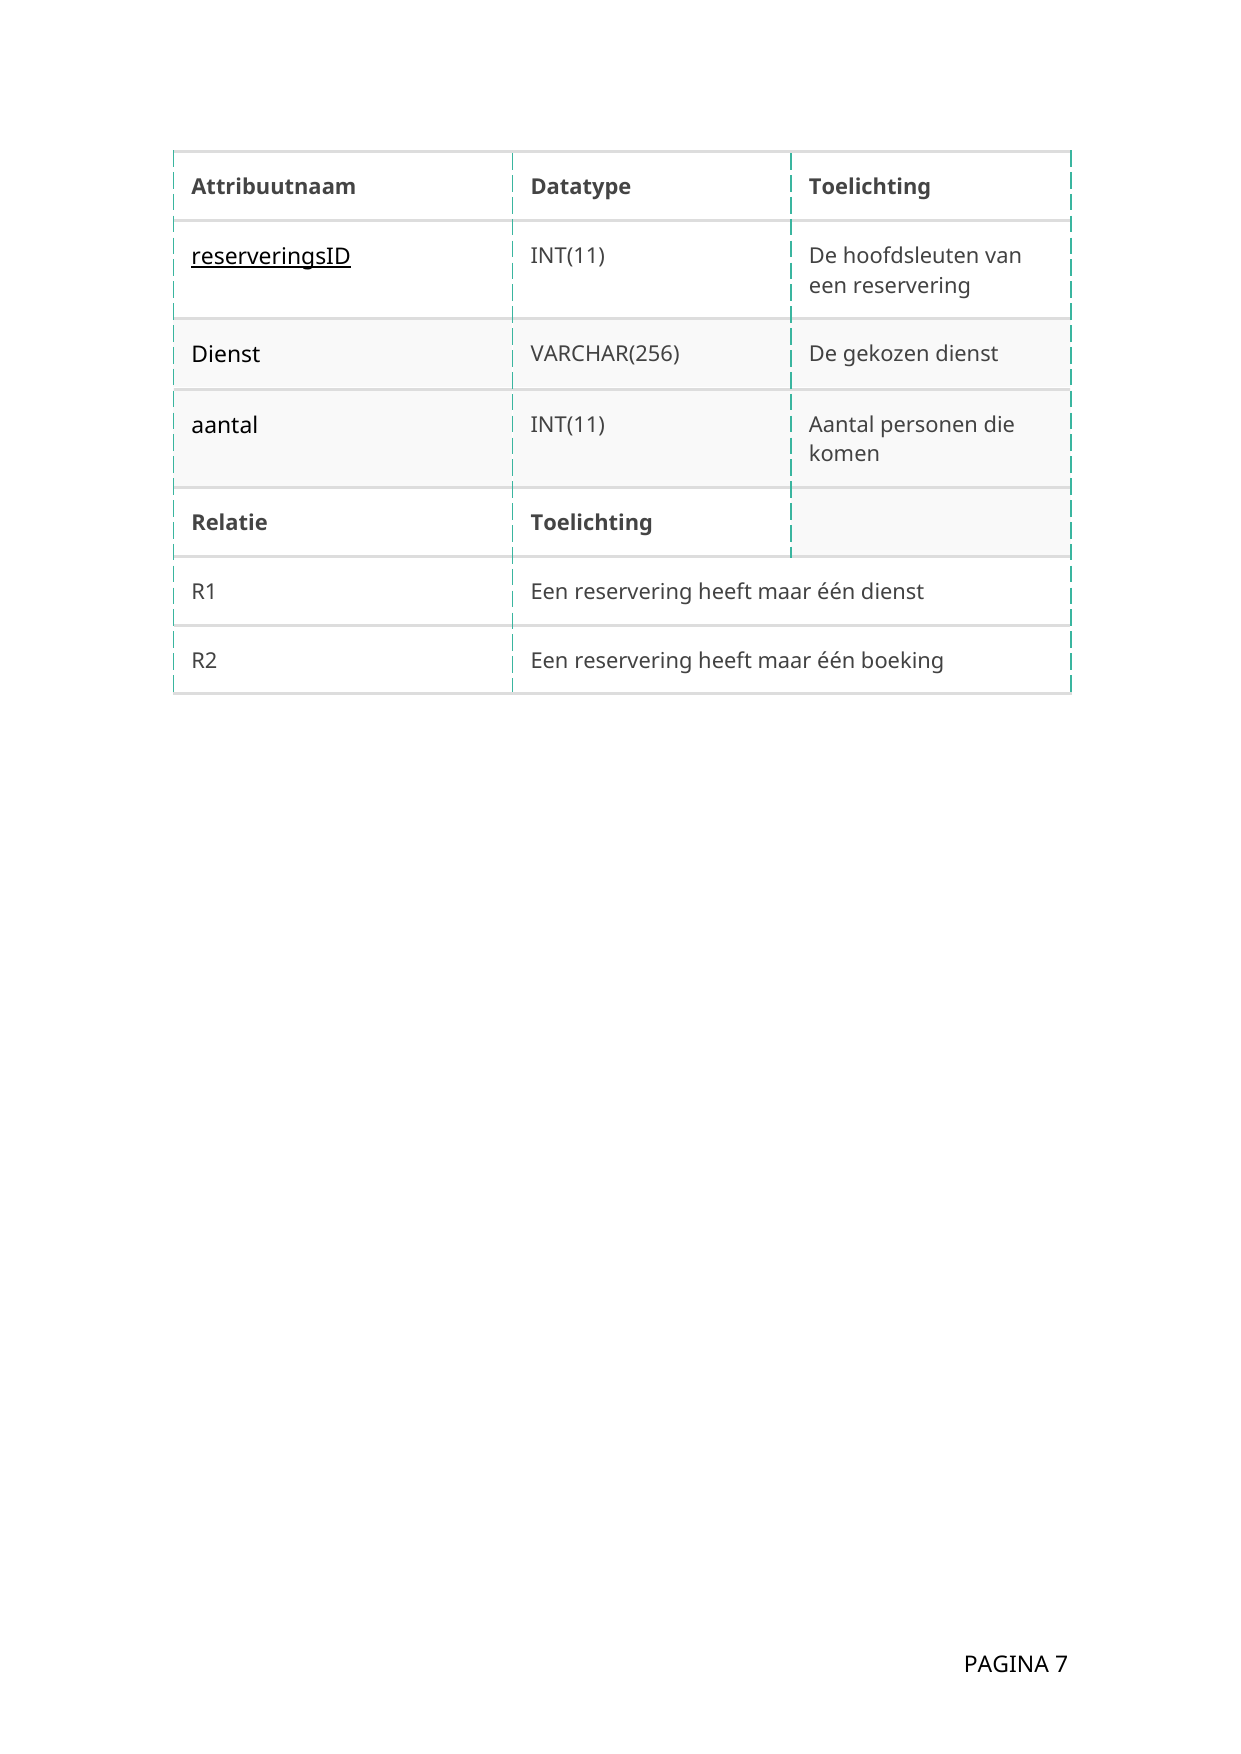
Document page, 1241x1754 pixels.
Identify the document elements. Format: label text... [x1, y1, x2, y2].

table_cell [791, 489, 1071, 555]
table_cell VARCHAR(256) [513, 320, 791, 387]
table_cell Een reservering heeft maar één boeking [513, 626, 1071, 692]
table_cell Dienst [173, 320, 512, 387]
table_cell R1 [173, 558, 512, 623]
table_cell aantal [173, 391, 512, 486]
table_cell reserveringsID [173, 222, 512, 317]
table_cell De gekozen dienst [791, 320, 1071, 387]
table_cell De hoofdsleuten van een reservering [791, 222, 1071, 317]
table_cell INT(11) [513, 391, 791, 486]
table_cell Aantal personen die komen [791, 388, 1071, 486]
table_cell Datatype [513, 153, 791, 219]
table_cell Relatie [173, 489, 512, 555]
table_cell Toelichting [513, 489, 791, 555]
table_cell Een reservering heeft maar één dienst [513, 558, 1071, 623]
table_cell R2 [173, 626, 512, 692]
table_cell INT(11) [513, 222, 791, 317]
table_cell Attribuutnaam [173, 153, 512, 219]
table_cell Toelichting [791, 153, 1071, 219]
